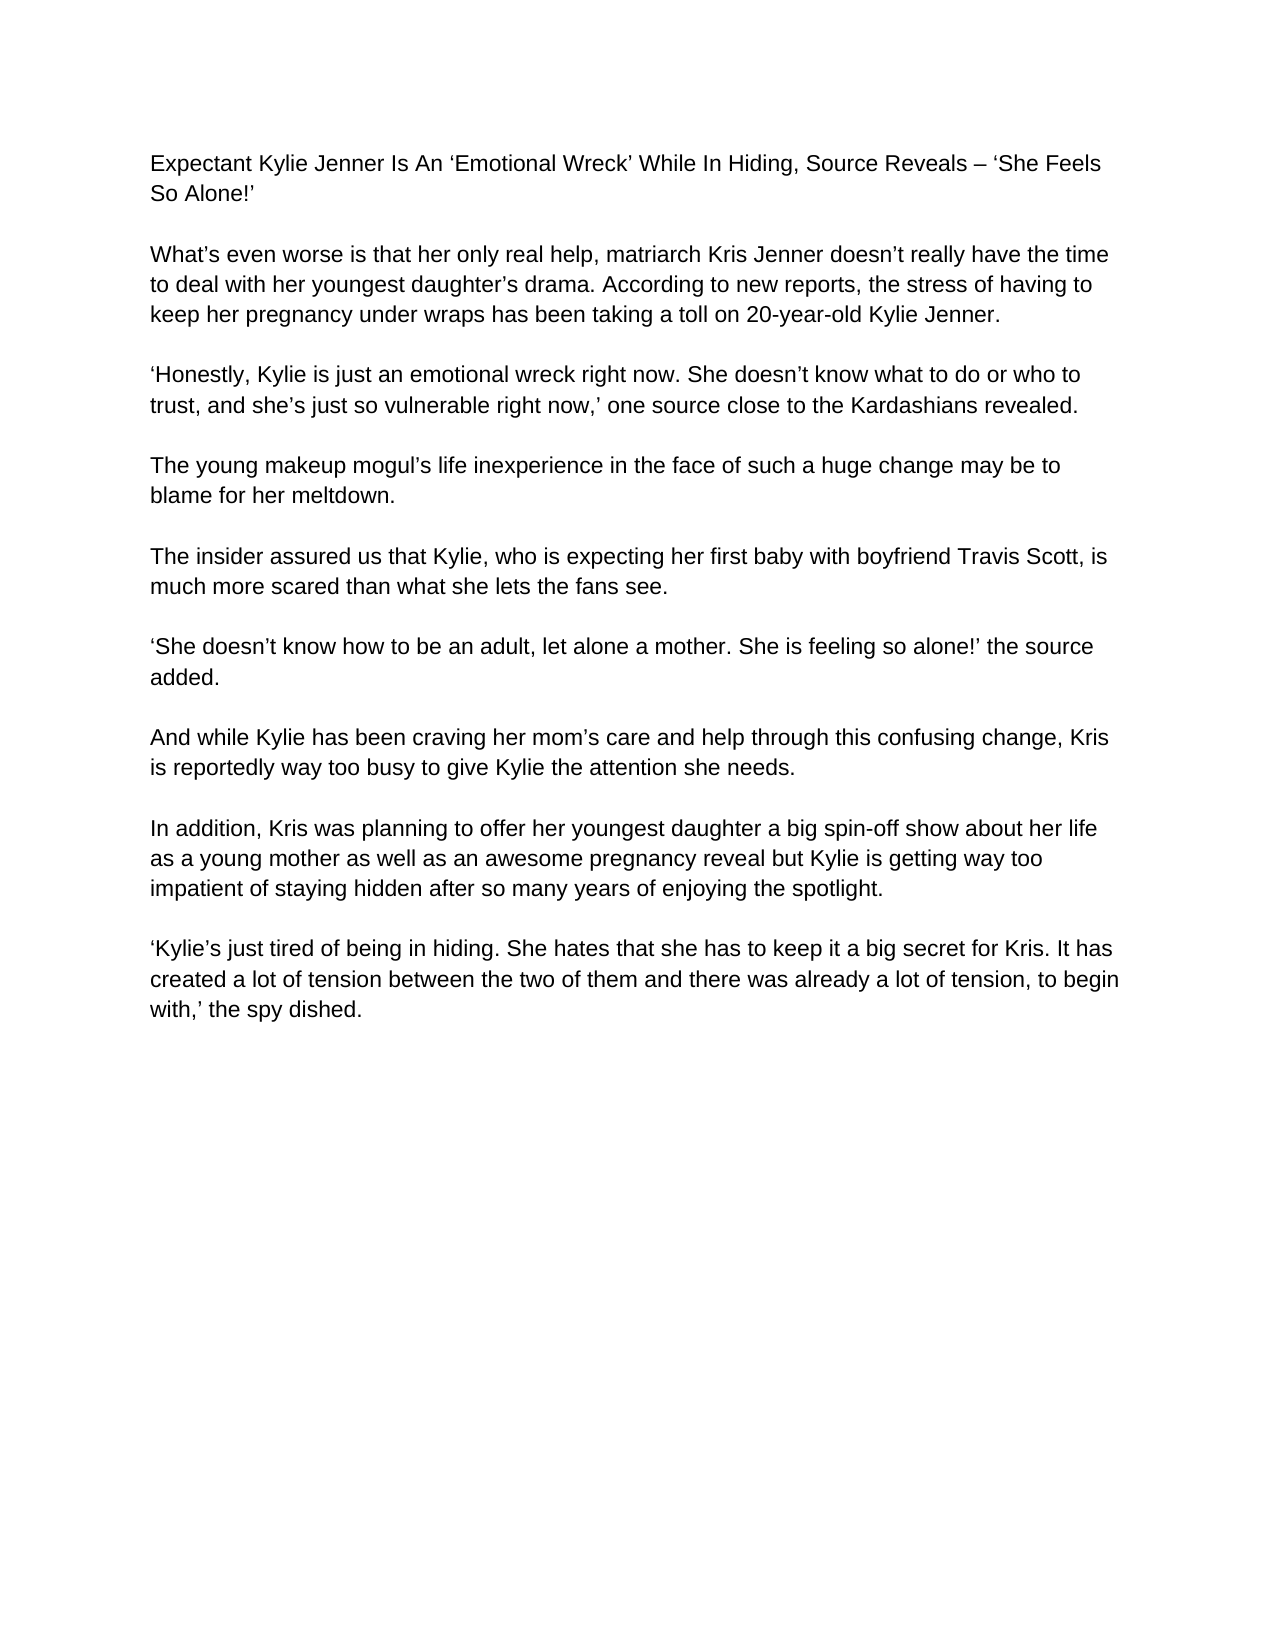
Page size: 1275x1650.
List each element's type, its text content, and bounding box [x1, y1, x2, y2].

text ‘She doesn’t know how to be an adult, let alone a mother. She is feeling so alone!’ the source added. [150, 633, 1125, 690]
text ‘Kylie’s just tired of being in hiding. She hates that she has to keep it a big secret for Kris. It has created a lot of tension between the two of them and there was already a lot of tension, to begin with,’ the spy dished. [150, 935, 1125, 1022]
text The young makeup mogul’s life inexperience in the face of such a huge change may be to blame for her meltdown. [150, 452, 1125, 509]
text In addition, Kris was planning to offer her youngest daughter a big spin-off show about her life as a young mother as well as an awesome pregnancy reveal but Kylie is getting way too impatient of staying hidden after so many years of enjoying the spotlight. [150, 814, 1125, 901]
text What’s even worse is that her only real help, matriarch Kris Jenner doesn’t really have the time to deal with her youngest daughter’s drama. According to new reports, the stress of having to keep her pregnancy under wraps has been taking a toll on 20-year-old Kylie Jenner. [150, 241, 1125, 327]
text The insider assured us that Kylie, who is expecting her first baby with boyfriend Travis Scott, is much more scared than what she lets the fans see. [150, 543, 1125, 599]
text And while Kylie has been craving her mom’s care and help through this confusing change, Kris is reportedly way too busy to give Kylie the attention she needs. [150, 724, 1125, 781]
text Expectant Kylie Jenner Is An ‘Emotional Wreck’ While In Hiding, Source Reveals – ‘She Feels So Alone!’ [150, 150, 1125, 207]
text ‘Honestly, Kylie is just an emotional wreck right now. She doesn’t know what to do or who to trust, and she’s just so vulnerable right now,’ one source close to the Kardashians revealed. [150, 361, 1125, 418]
